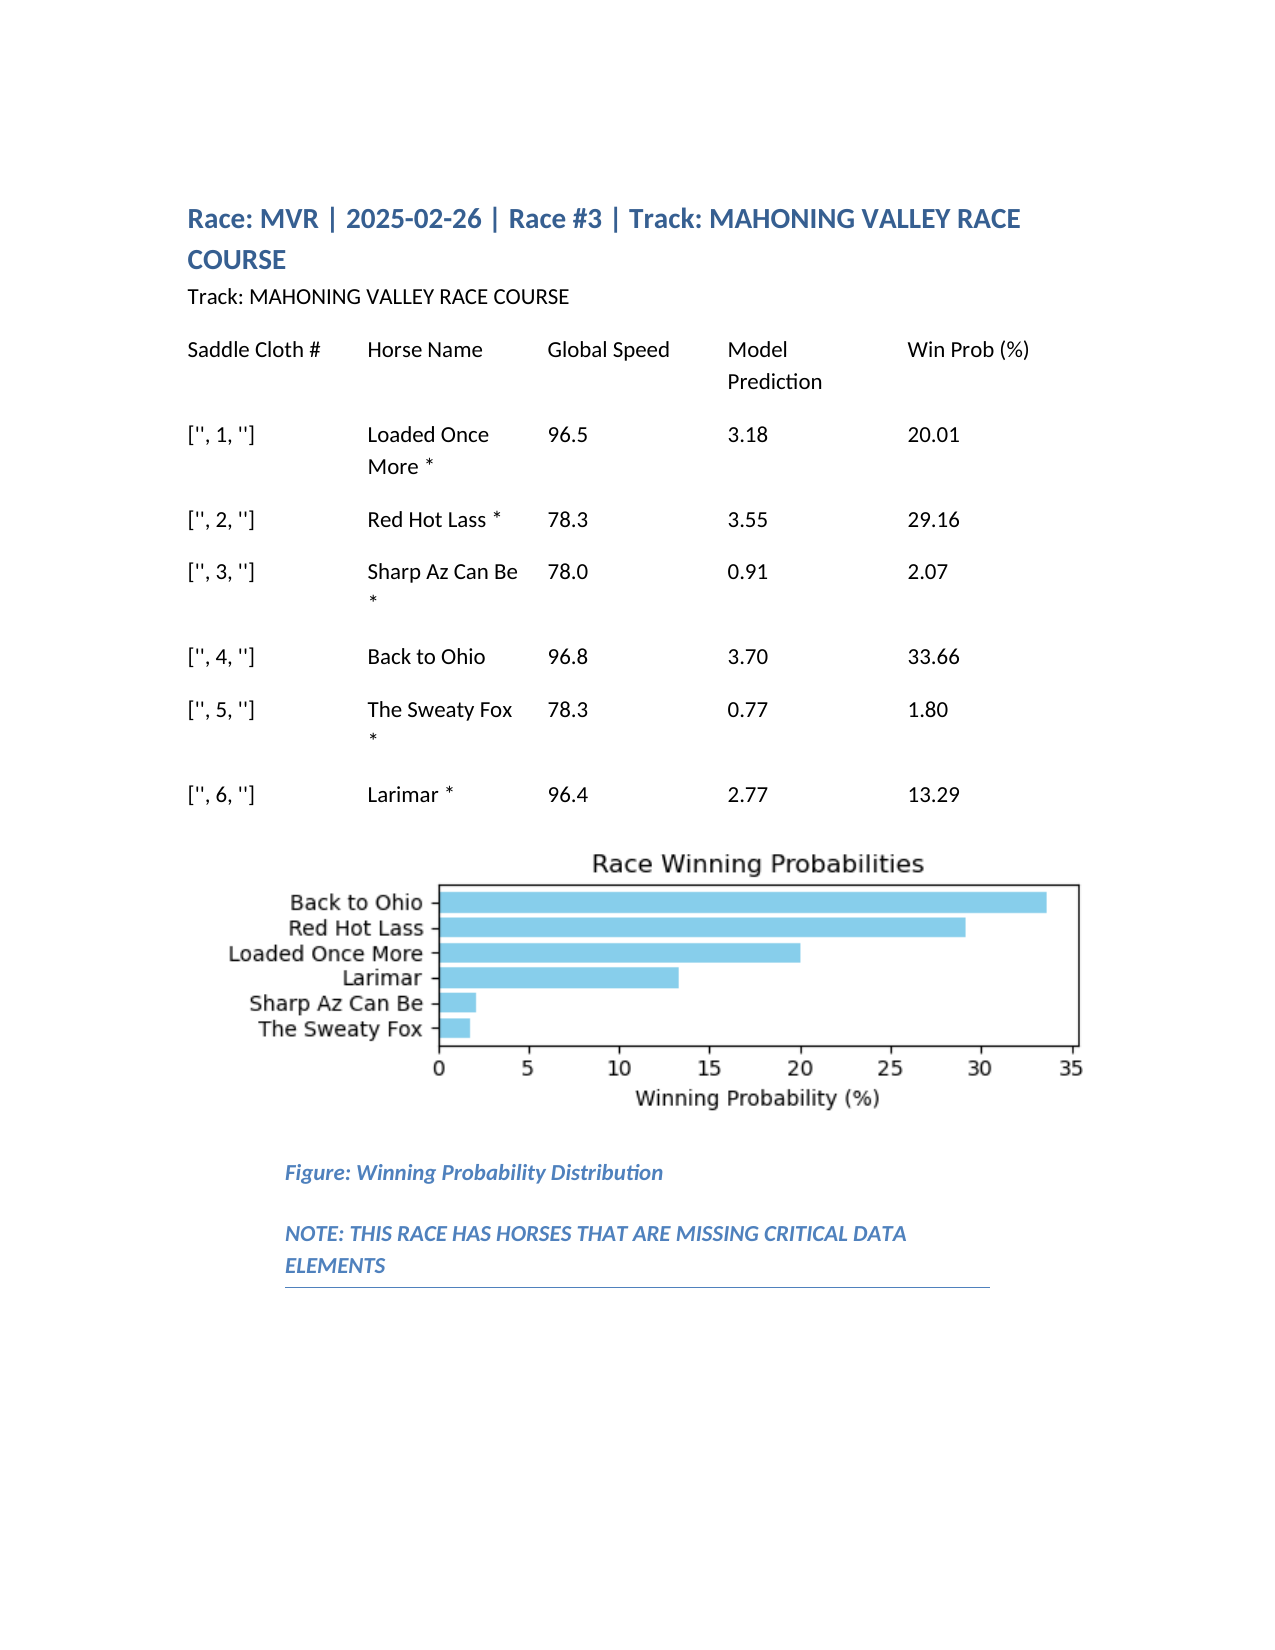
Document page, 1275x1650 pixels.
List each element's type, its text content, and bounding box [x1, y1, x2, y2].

subtitle Race: MVR | 2025-02-26 | Race #3 | Track: MAHONING VALLEY RACE COURSE [187, 200, 1087, 277]
text Figure: Winning Probability Distribution [285, 1158, 990, 1186]
text Track: MAHONING VALLEY RACE COURSE [187, 282, 1087, 310]
text NOTE: THIS RACE HAS HORSES THAT ARE MISSING CRITICAL DATA ELEMENTS [285, 1219, 990, 1287]
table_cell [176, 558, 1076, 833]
picture [206, 832, 1107, 1133]
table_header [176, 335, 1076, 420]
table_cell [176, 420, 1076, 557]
